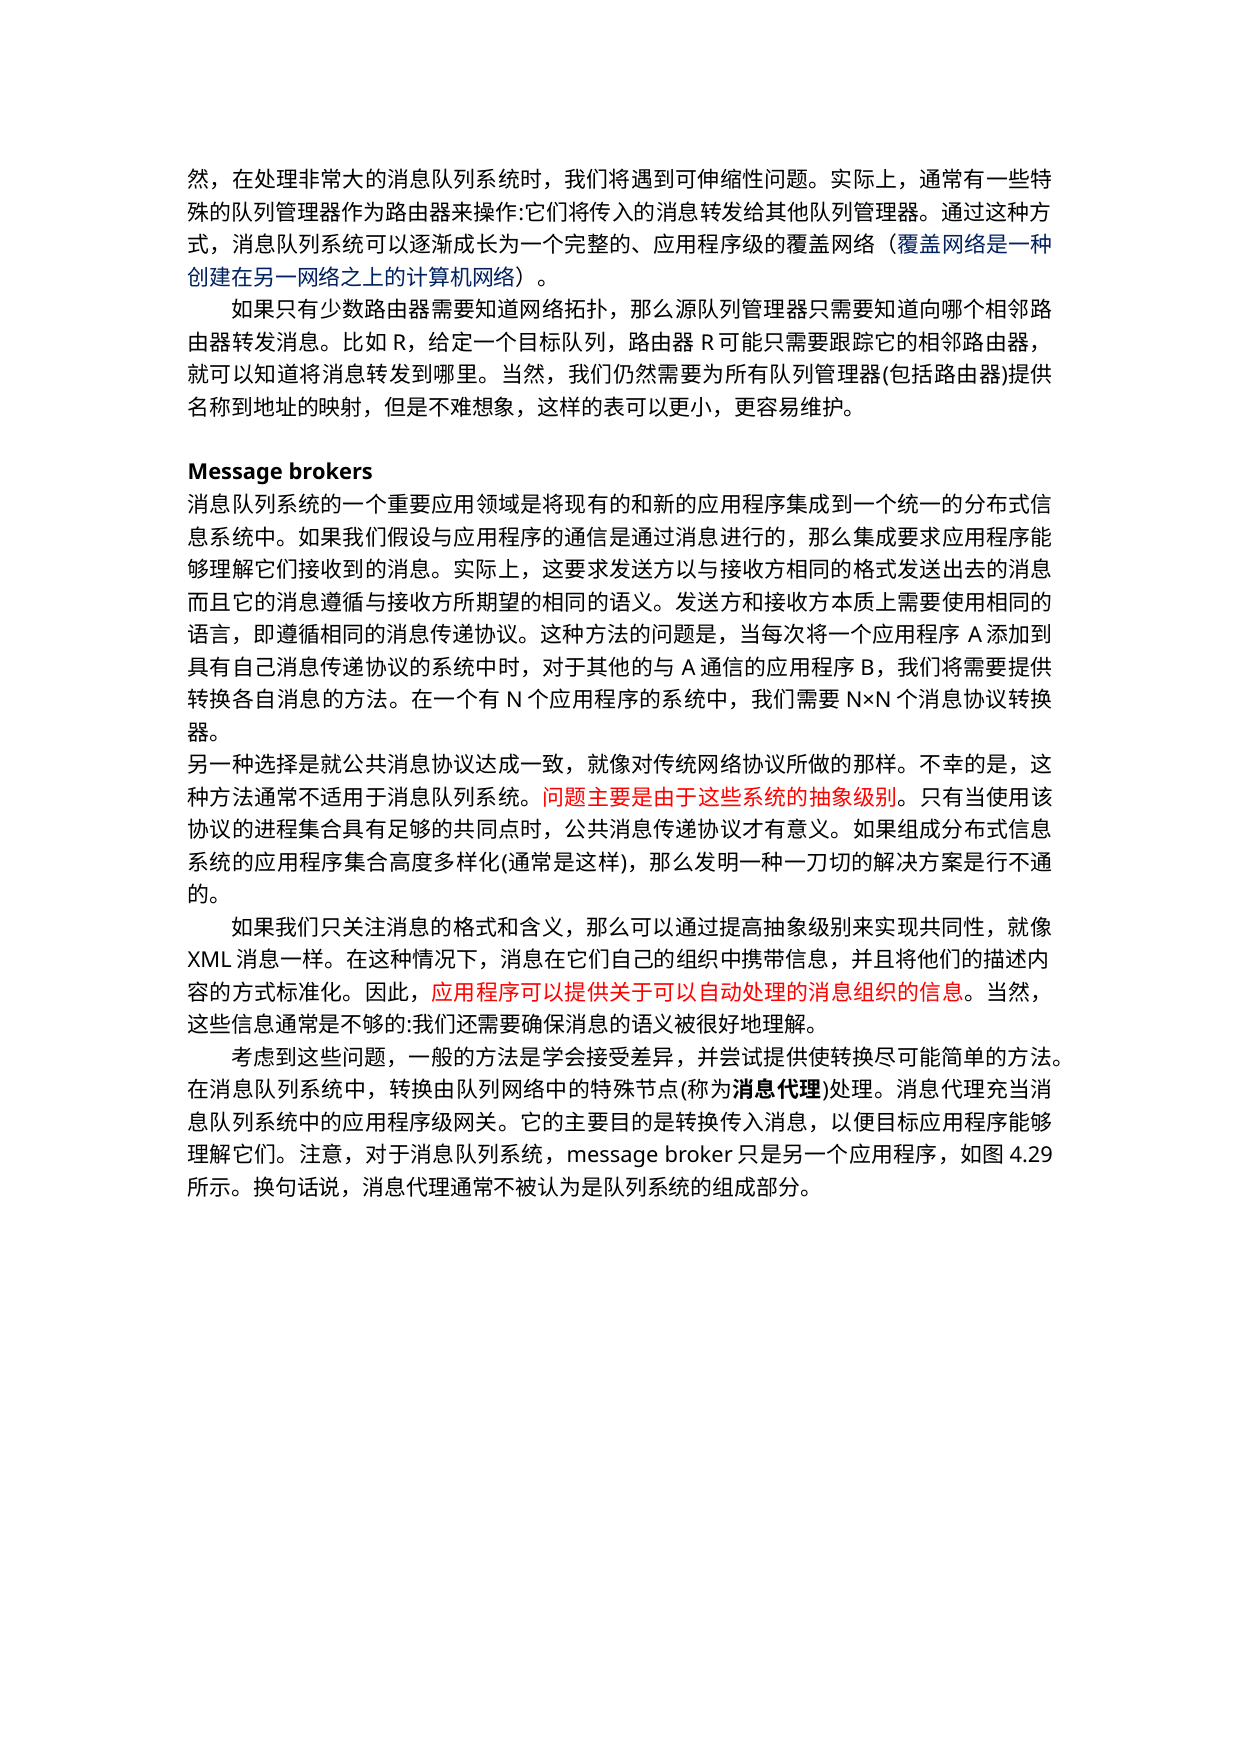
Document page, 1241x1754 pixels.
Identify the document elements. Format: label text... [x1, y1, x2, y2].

text 考虑到这些问题，一般的方法是学会接受差异，并尝试提供使转换尽可能简单的方法。在消息队列系统中，转换由队列网络中的特殊节点(称为消息代理)处理。消息代理充当消息队列系统中的应用程序级网关。它的主要目的是转换传入消息，以便目标应用程序能够理解它们。注意，对于消息队列系统，message broker只是另一个应用程序，如图4.29所示。换句话说，消息代理通常不被认为是队列系统的组成部分。 [187, 1039, 1053, 1202]
text 如果我们只关注消息的格式和含义，那么可以通过提高抽象级别来实现共同性，就像XML消息一样。在这种情况下，消息在它们自己的组织中携带信息，并且将他们的描述内容的方式标准化。因此，应用程序可以提供关于可以自动处理的消息组织的信息。当然，这些信息通常是不够的:我们还需要确保消息的语义被很好地理解。 [187, 909, 1053, 1039]
text Message brokers [187, 454, 1053, 487]
text 如果只有少数路由器需要知道网络拓扑，那么源队列管理器只需要知道向哪个相邻路由器转发消息。比如R，给定一个目标队列，路由器R可能只需要跟踪它的相邻路由器，就可以知道将消息转发到哪里。当然，我们仍然需要为所有队列管理器(包括路由器)提供名称到地址的映射，但是不难想象，这样的表可以更小，更容易维护。 [187, 292, 1053, 422]
text 消息队列系统的一个重要应用领域是将现有的和新的应用程序集成到一个统一的分布式信息系统中。如果我们假设与应用程序的通信是通过消息进行的，那么集成要求应用程序能够理解它们接收到的消息。实际上，这要求发送方以与接收方相同的格式发送出去的消息，而且它的消息遵循与接收方所期望的相同的语义。发送方和接收方本质上需要使用相同的语言，即遵循相同的消息传递协议。这种方法的问题是，当每次将一个应用程序A添加到具有自己消息传递协议的系统中时，对于其他的与A通信的应用程序B，我们将需要提供转换各自消息的方法。在一个有N个应用程序的系统中，我们需要N×N个消息协议转换器。 [187, 487, 1053, 747]
text 另一种选择是就公共消息协议达成一致，就像对传统网络协议所做的那样。不幸的是，这种方法通常不适用于消息队列系统。问题主要是由于这些系统的抽象级别。只有当使用该协议的进程集合具有足够的共同点时，公共消息传递协议才有意义。如果组成分布式信息系统的应用程序集合高度多样化(通常是这样)，那么发明一种一刀切的解决方案是行不通的。 [187, 747, 1053, 909]
